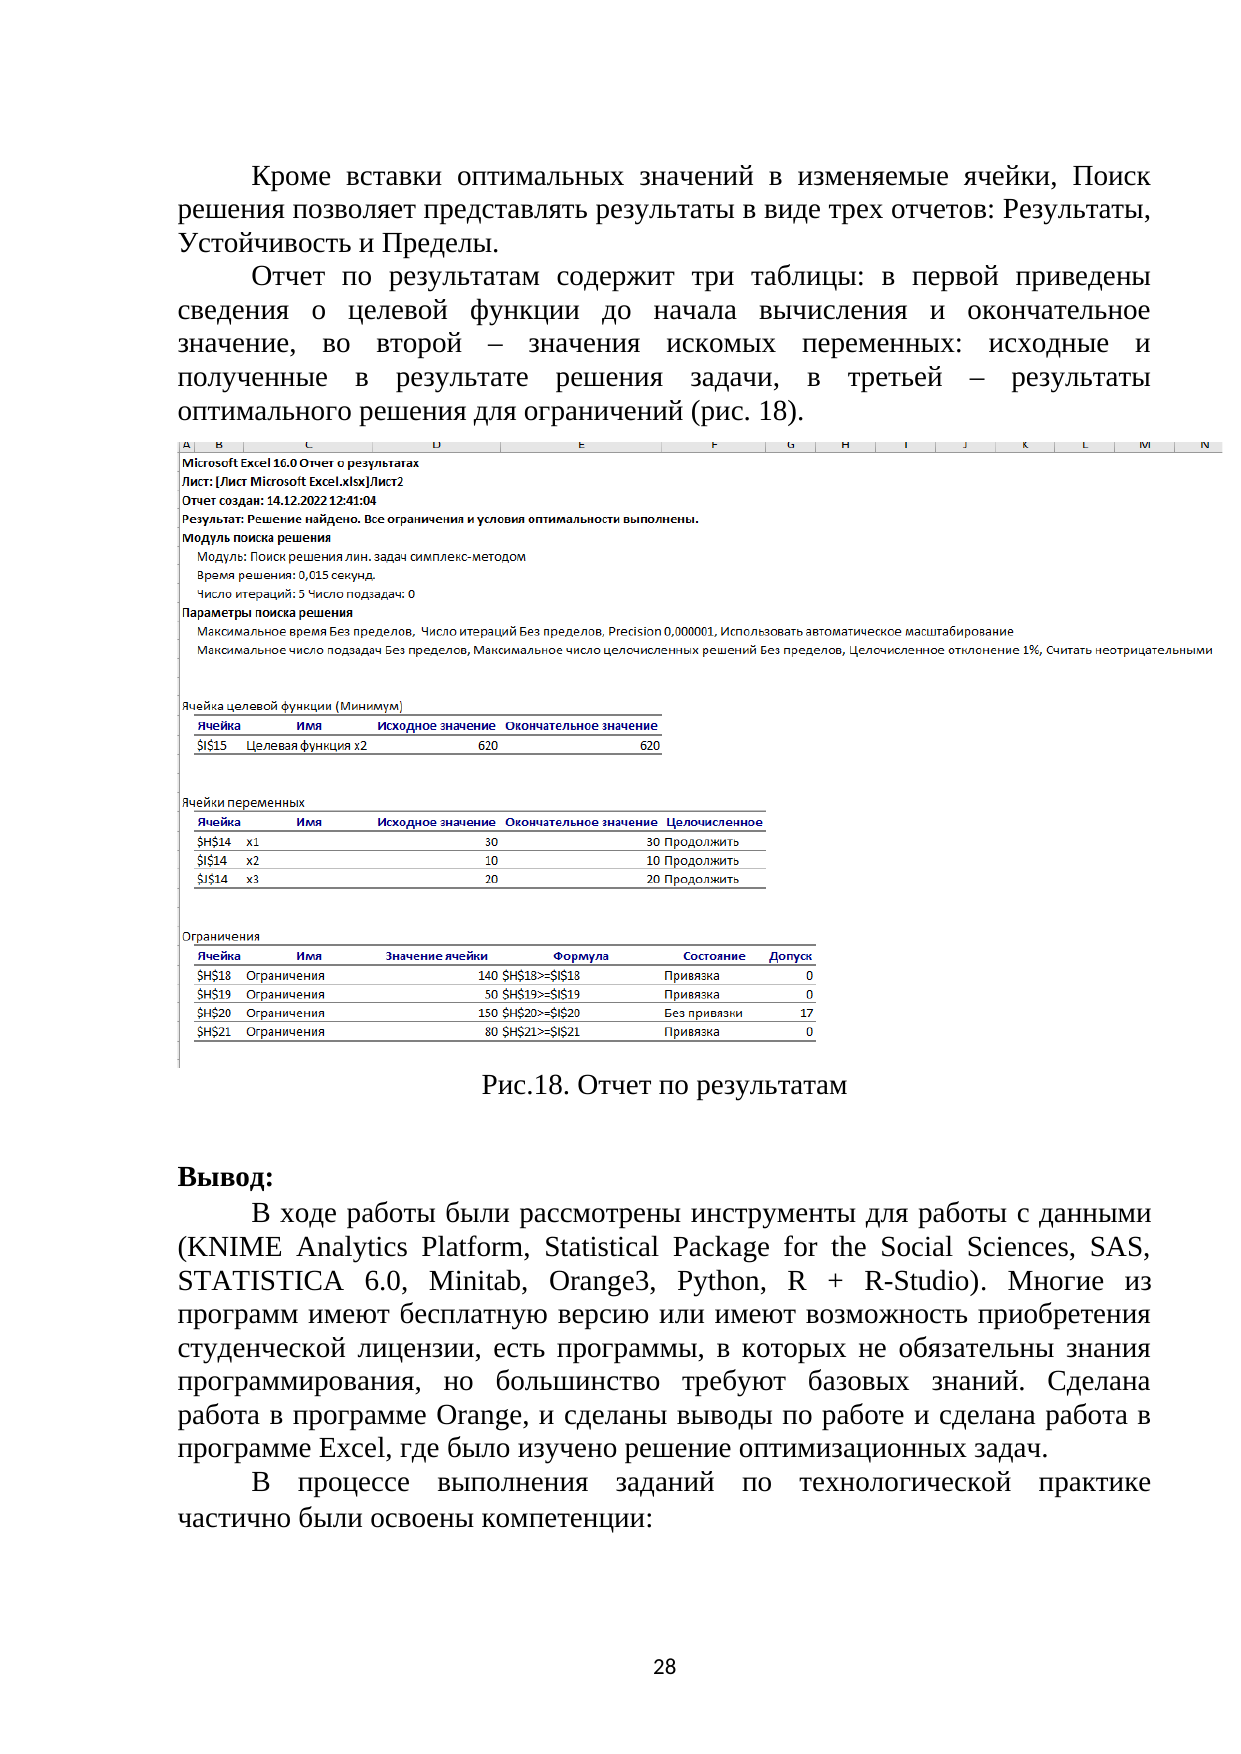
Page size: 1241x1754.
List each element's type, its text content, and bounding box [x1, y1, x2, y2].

text Кроме вставки оптимальных значений в изменяемые ячейки, Поиск решения позволяет представлять результаты в виде трех отчетов: Результаты, Устойчивость и Пределы. [177, 158, 1152, 258]
subtitle Вывод: [177, 1159, 1152, 1193]
text В ходе работы были рассмотрены инструменты для работы с данными (KNIME Analytics Platform, Statistical Package for the Social Sciences, SAS, STATISTICA 6.0, Minitab, Orange3, Python, R + R-Studio). Многие из программ имеют бесплатную версию или имеют возможность приобретения студенческой лицензии, есть программы, в которых не обязательны знания программирования, но большинство требуют базовых знаний. Сделана работа в программе Orange, и сделаны выводы по работе и сделана работа в программе Excel, где было изучено решение оптимизационных задач. [177, 1196, 1152, 1464]
text Отчет по результатам содержит три таблицы: в первой приведены сведения о целевой функции до начала вычисления и окончательное значение, во второй – значения искомых переменных: исходные и полученные в результате решения задачи, в третьей – результаты оптимального решения для ограничений (рис. 18). [177, 258, 1152, 426]
picture [177, 442, 1223, 1068]
text В процессе выполнения заданий по технологической практике частично были освоены компетенции: [177, 1464, 1152, 1534]
text Рис.18. Отчет по результатам [177, 1068, 1152, 1101]
